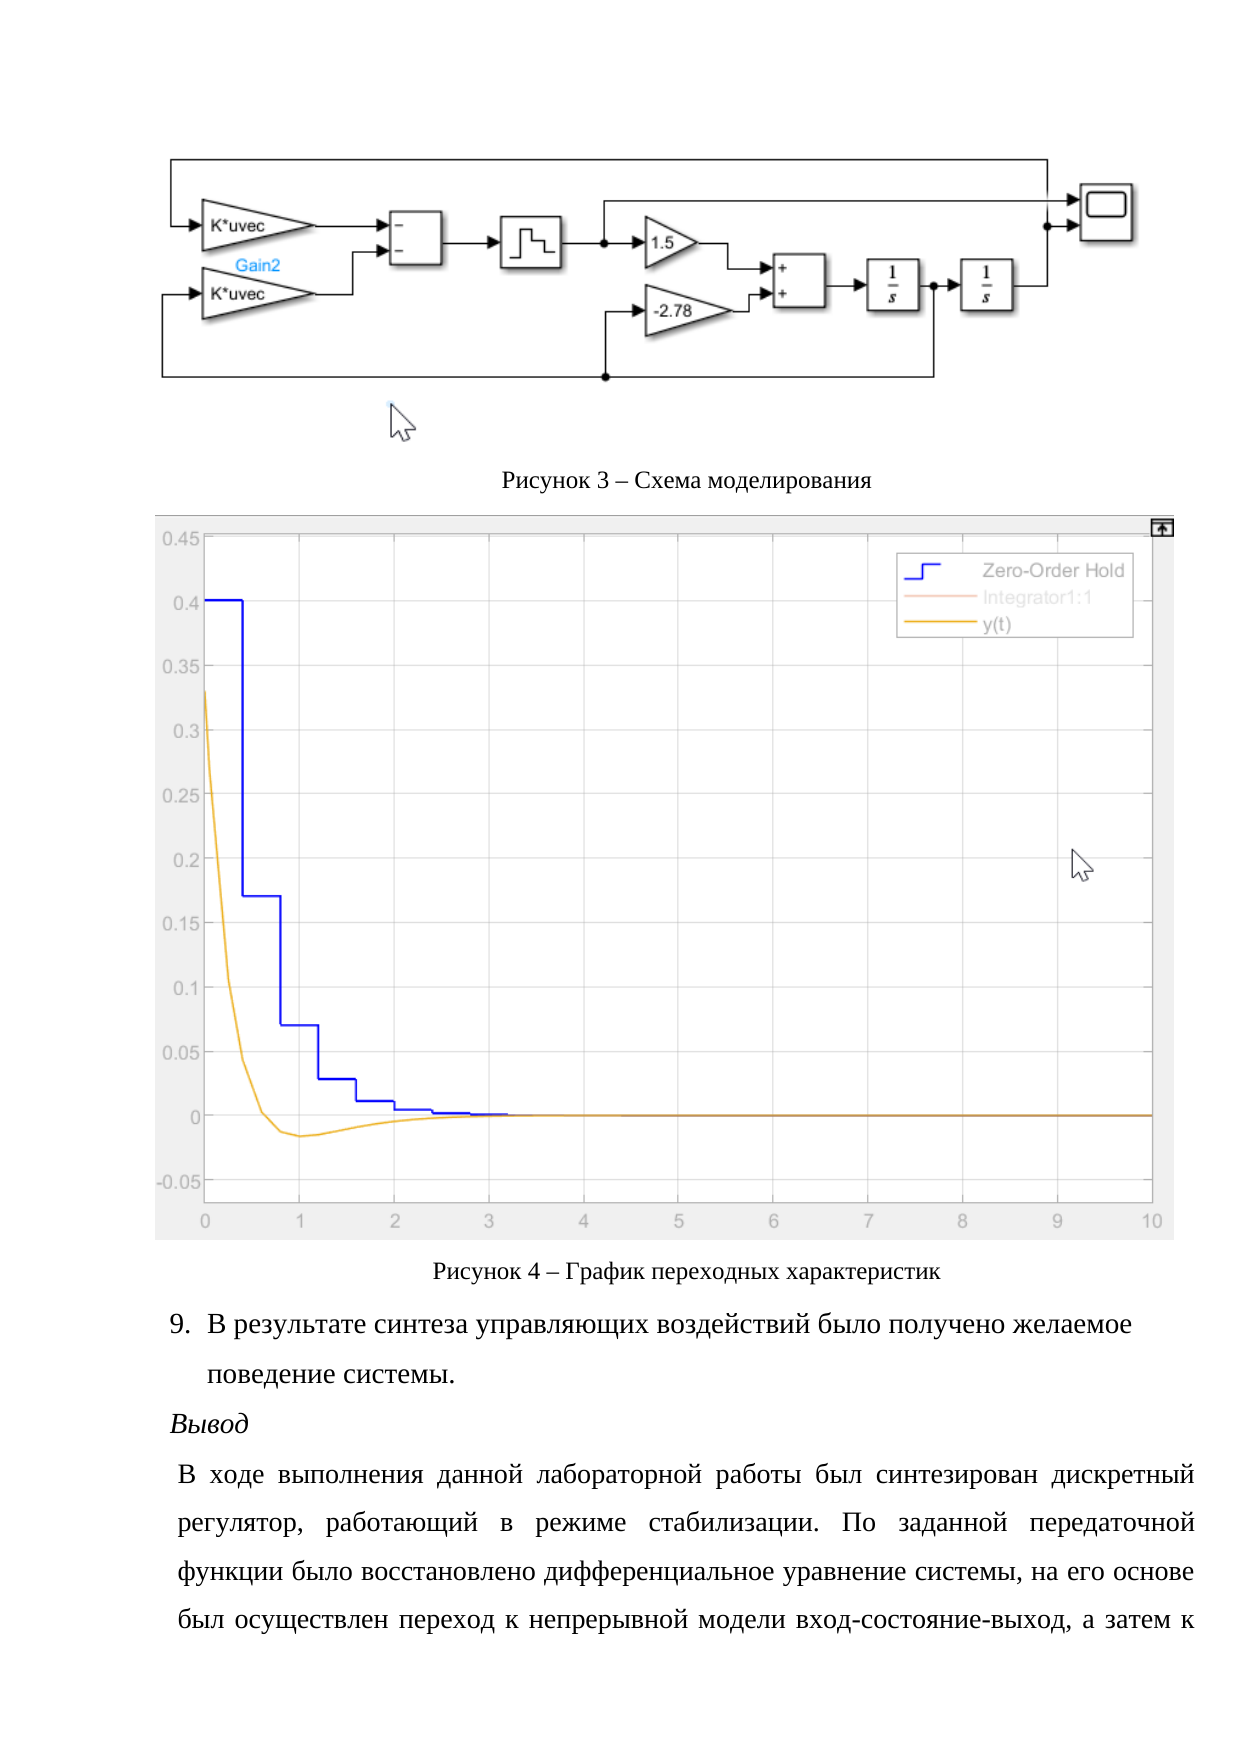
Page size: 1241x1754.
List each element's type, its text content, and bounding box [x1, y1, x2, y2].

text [177, 1457, 1196, 1635]
picture [155, 515, 1174, 1240]
picture [132, 118, 1152, 449]
text Рисунок 3 – Схема моделирования [177, 466, 1196, 494]
text Вывод [169, 1406, 1196, 1440]
list В результате синтеза управляющих воздействий было получено желаемое поведение системы. [169, 1306, 1196, 1389]
text Рисунок 4 – График переходных характеристик [177, 1256, 1196, 1285]
